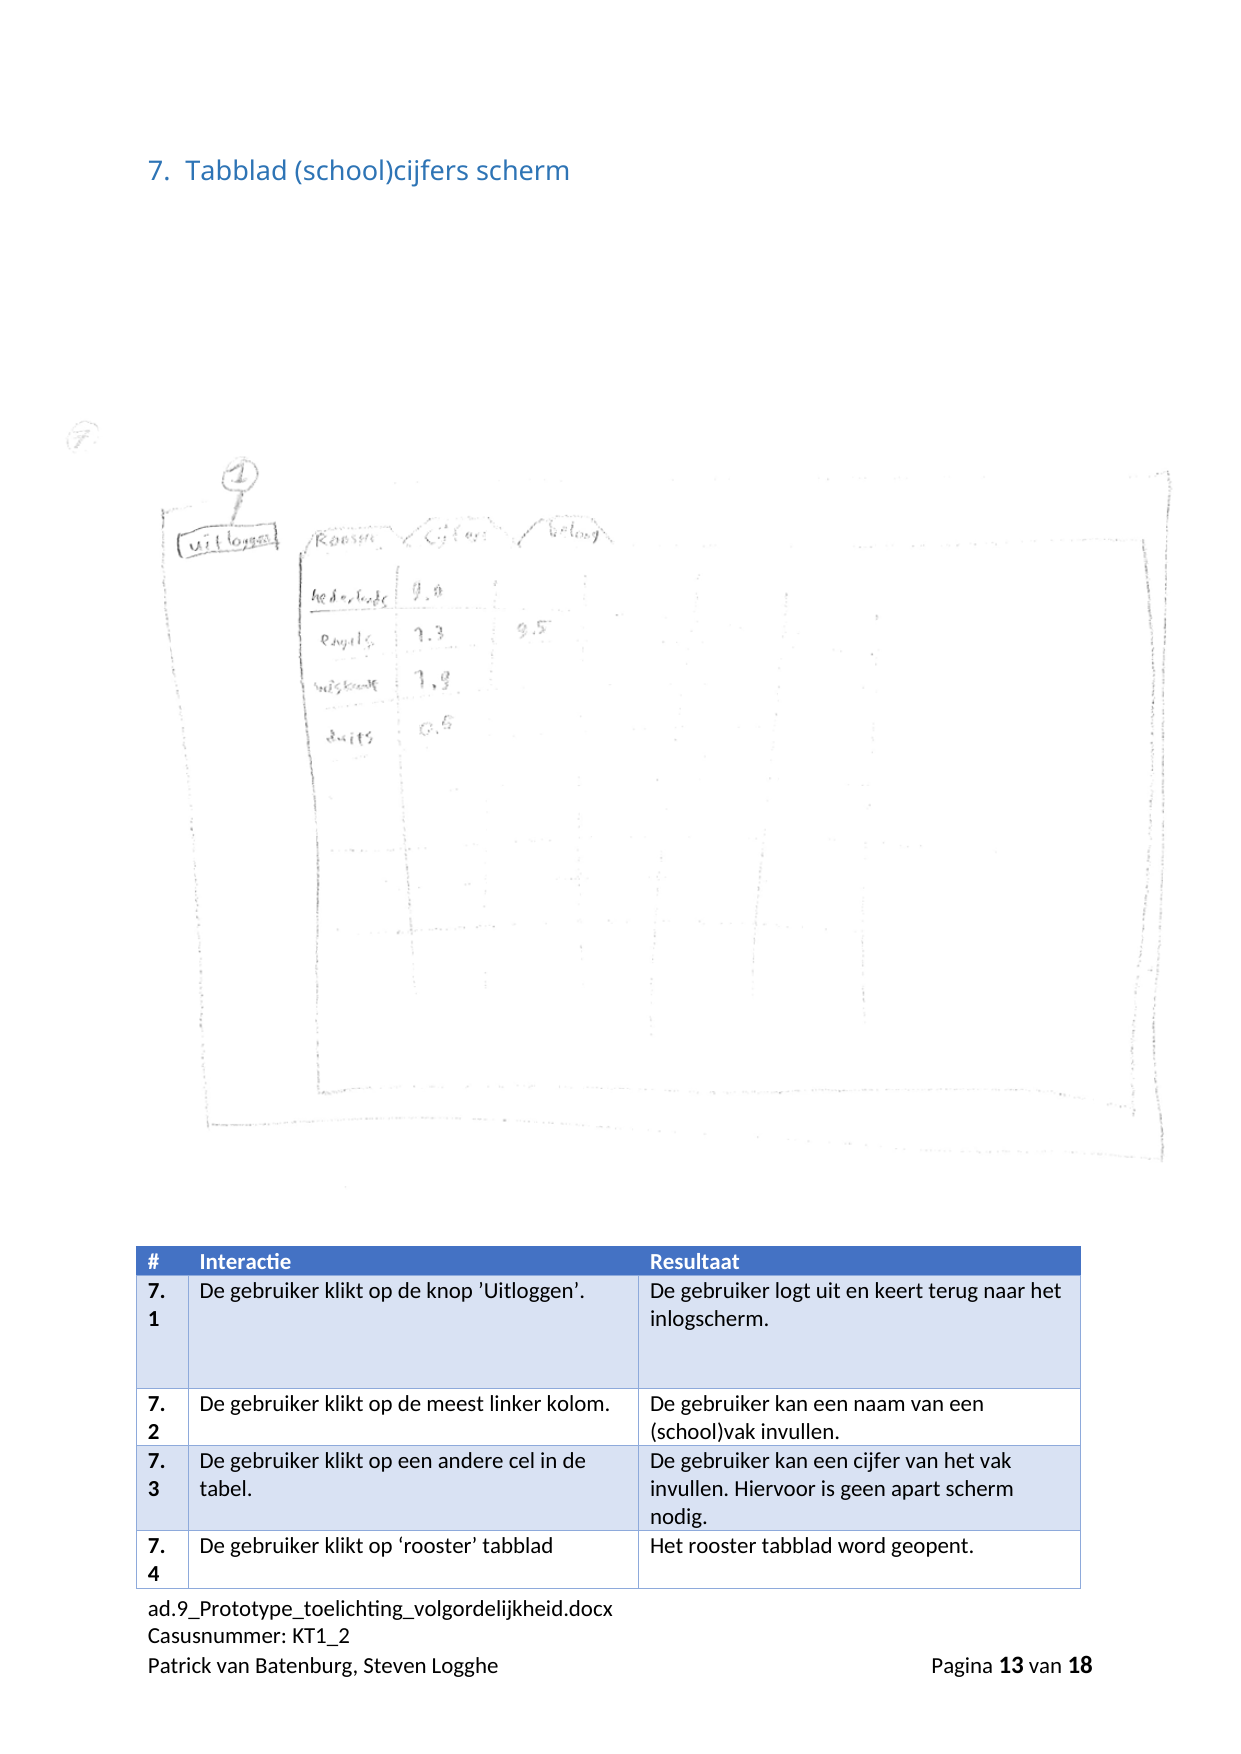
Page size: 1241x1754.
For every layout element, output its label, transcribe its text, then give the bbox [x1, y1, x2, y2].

table_cell Het rooster tabblad word geopent. [639, 1531, 1080, 1587]
table_header # [137, 1247, 188, 1275]
picture [51, 382, 1190, 1190]
table_cell 7.4 [137, 1531, 188, 1587]
table_header Interactie [189, 1247, 638, 1275]
table_cell 7.2 [137, 1389, 188, 1445]
subtitle Tabblad (school)cijfers scherm [148, 152, 1093, 189]
table_cell De gebruiker klikt op de knop ’Uitloggen’. [189, 1276, 638, 1388]
table_cell 7.1 [137, 1276, 188, 1388]
table_cell De gebruiker kan een naam van een (school)vak invullen. [639, 1389, 1080, 1445]
table_cell De gebruiker klikt op een andere cel in de tabel. [189, 1446, 638, 1530]
table_cell De gebruiker logt uit en keert terug naar het inlogscherm. [639, 1276, 1080, 1388]
table_header Resultaat [639, 1247, 1080, 1275]
table_cell De gebruiker klikt op ‘rooster’ tabblad [189, 1531, 638, 1587]
table_cell De gebruiker klikt op de meest linker kolom. [189, 1389, 638, 1445]
table_cell 7.3 [137, 1446, 188, 1530]
table_cell De gebruiker kan een cijfer van het vak invullen. Hiervoor is geen apart scherm nodig. [639, 1446, 1080, 1530]
